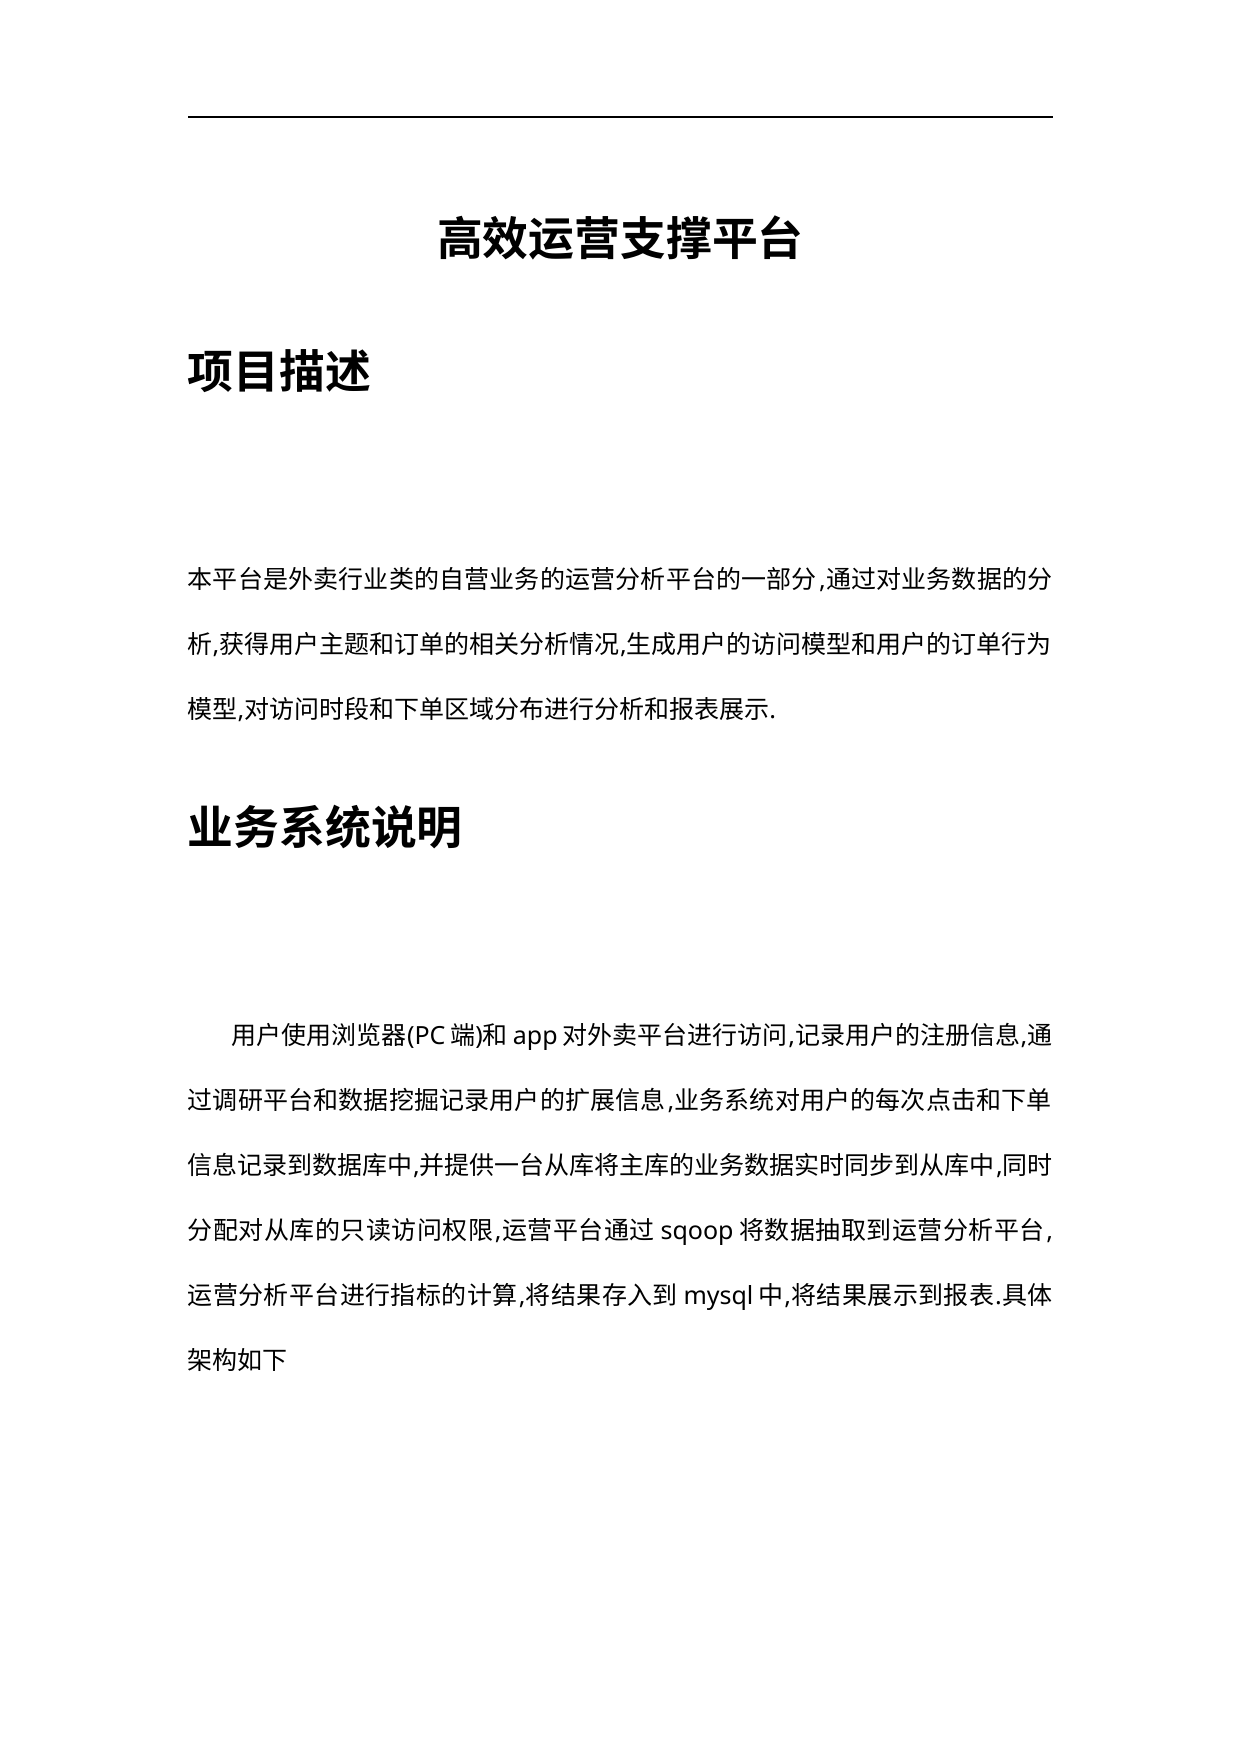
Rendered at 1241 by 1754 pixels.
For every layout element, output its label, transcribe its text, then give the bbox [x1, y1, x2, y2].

text 本平台是外卖行业类的自营业务的运营分析平台的一部分,通过对业务数据的分析,获得用户主题和订单的相关分析情况,生成用户的访问模型和用户的订单行为模型,对访问时段和下单区域分布进行分析和报表展示. [187, 545, 1053, 740]
text 用户使用浏览器(PC端)和app对外卖平台进行访问,记录用户的注册信息,通过调研平台和数据挖掘记录用户的扩展信息,业务系统对用户的每次点击和下单信息记录到数据库中,并提供一台从库将主库的业务数据实时同步到从库中,同时分配对从库的只读访问权限,运营平台通过sqoop将数据抽取到运营分析平台,运营分析平台进行指标的计算,将结果存入到mysql中,将结果展示到报表.具体架构如下 [187, 1001, 1053, 1391]
title 高效运营支撑平台 [187, 187, 1053, 284]
subtitle 项目描述 [187, 320, 1053, 417]
subtitle 业务系统说明 [187, 776, 1053, 873]
